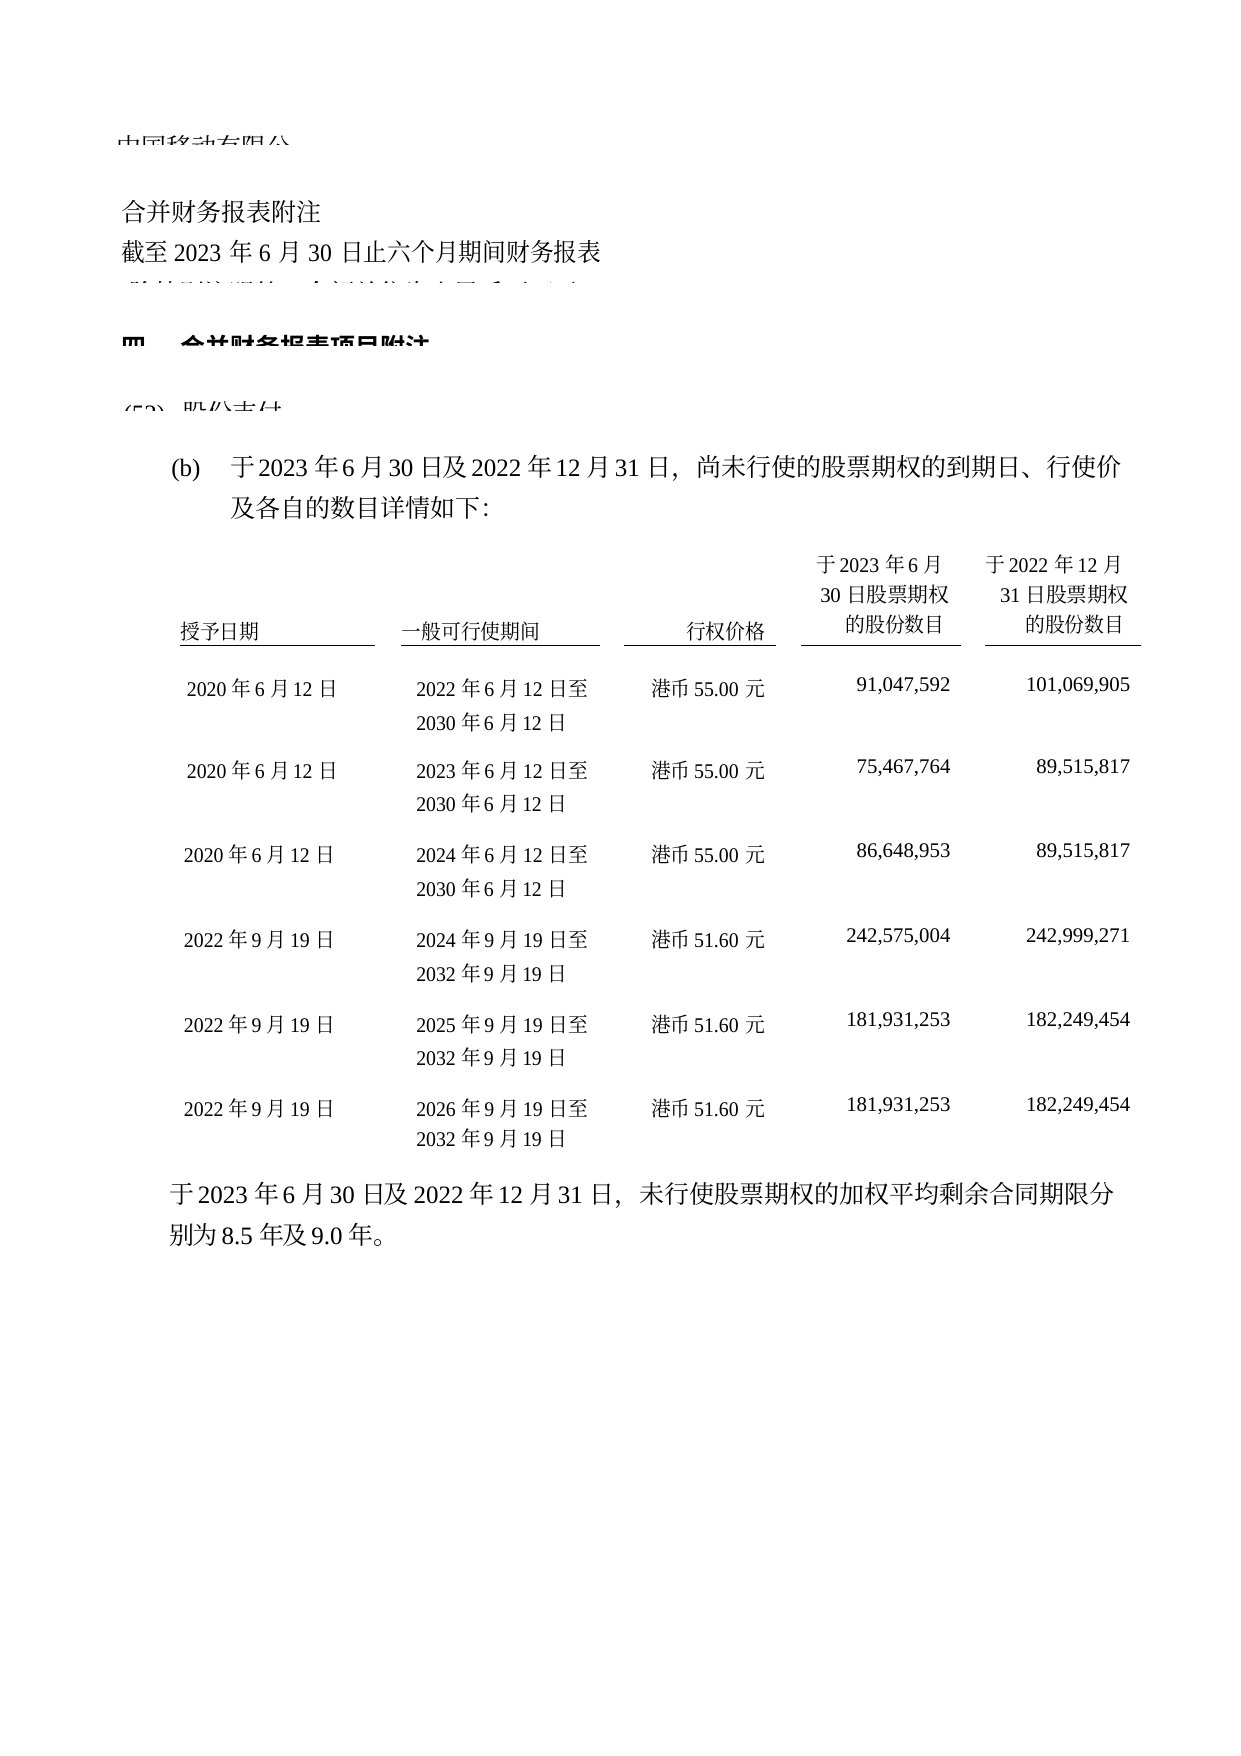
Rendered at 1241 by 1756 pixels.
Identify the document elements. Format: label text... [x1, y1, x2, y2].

text 于 2023 年 6 月 30 日及 2022 年 12 月 31 日，未行使股票期权的加权平均剩余合同期限分 [169, 1175, 1201, 1211]
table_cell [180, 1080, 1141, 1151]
text 别为 8.5 年及 9.0 年。 [169, 1216, 1201, 1251]
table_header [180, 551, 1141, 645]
list 于 2023 年 6 月 30 日及 2022 年 12 月 31 日，尚未行使的股票期权的到期日、行使价及各自的数目详情如下： [171, 448, 1128, 524]
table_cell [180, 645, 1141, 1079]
